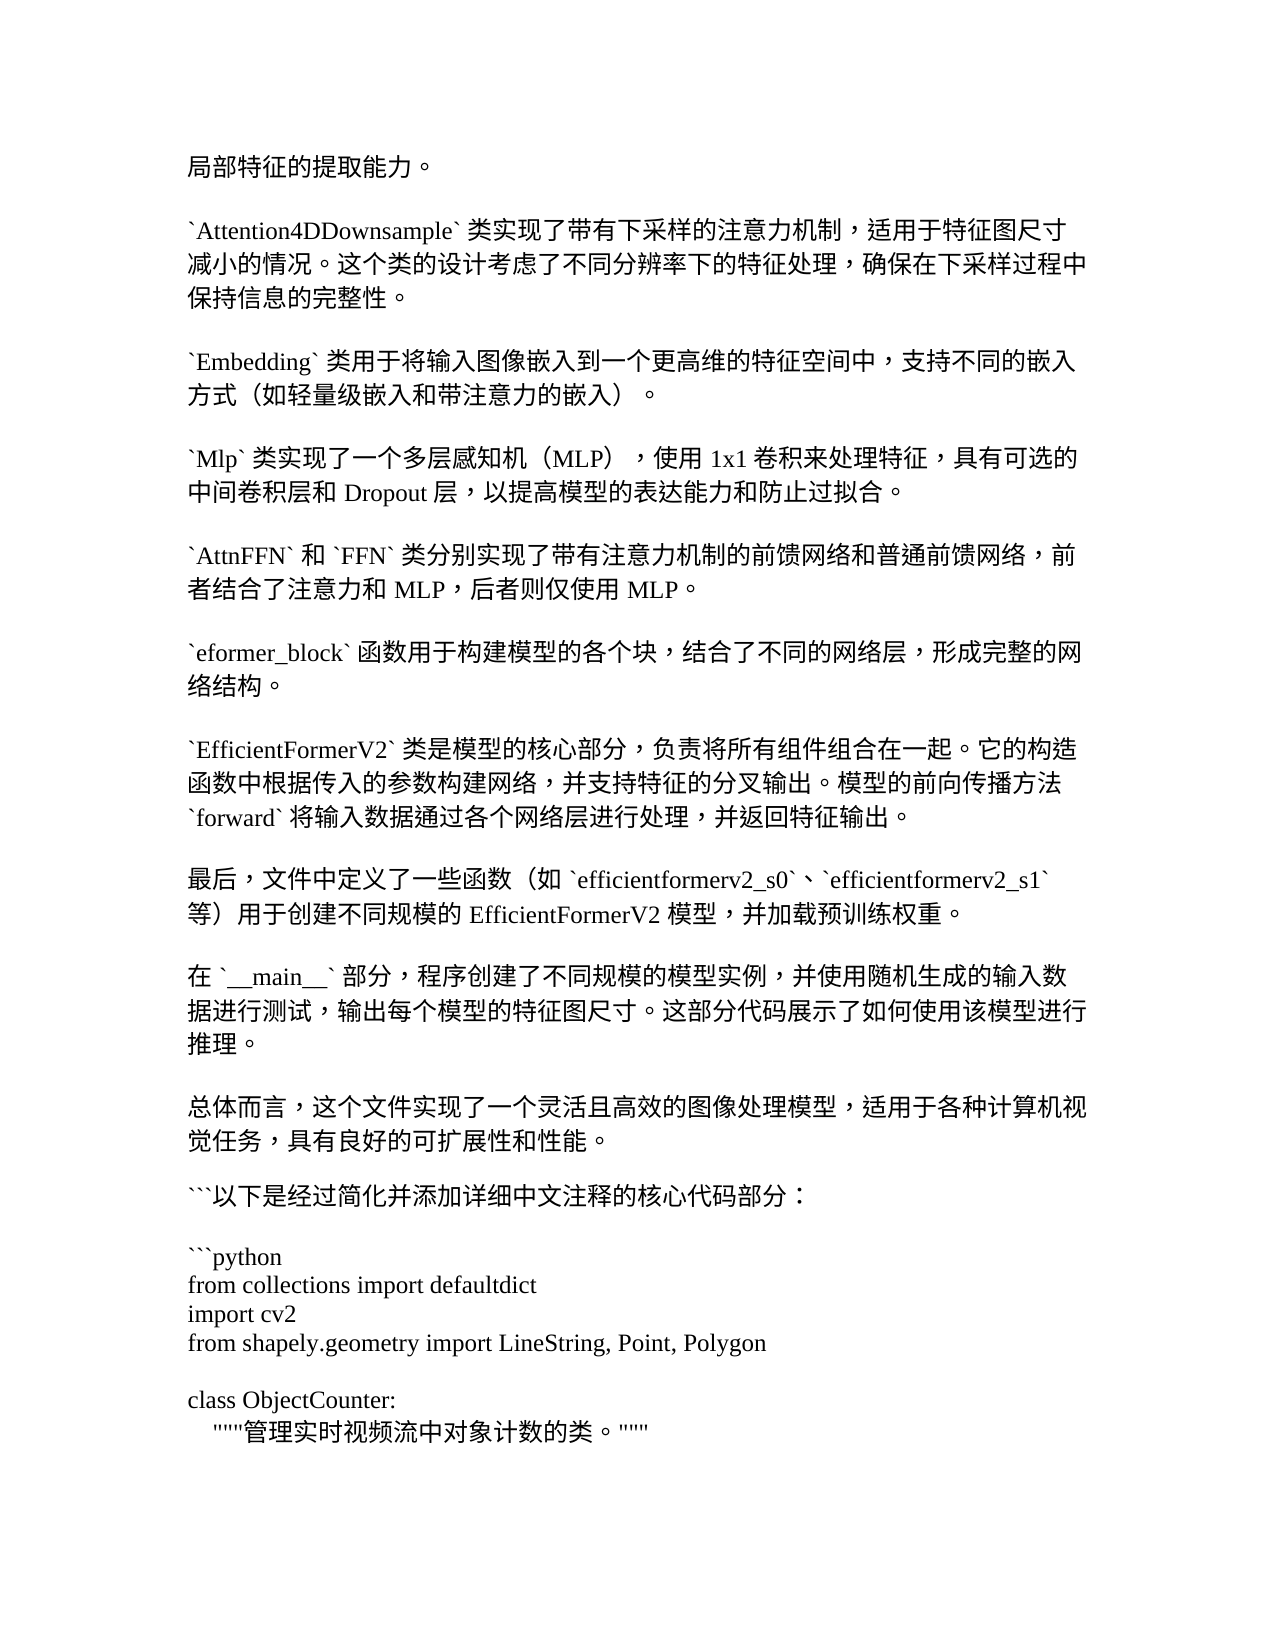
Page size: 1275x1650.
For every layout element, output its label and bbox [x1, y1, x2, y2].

text [187, 150, 1087, 1158]
text [187, 1179, 1087, 1477]
